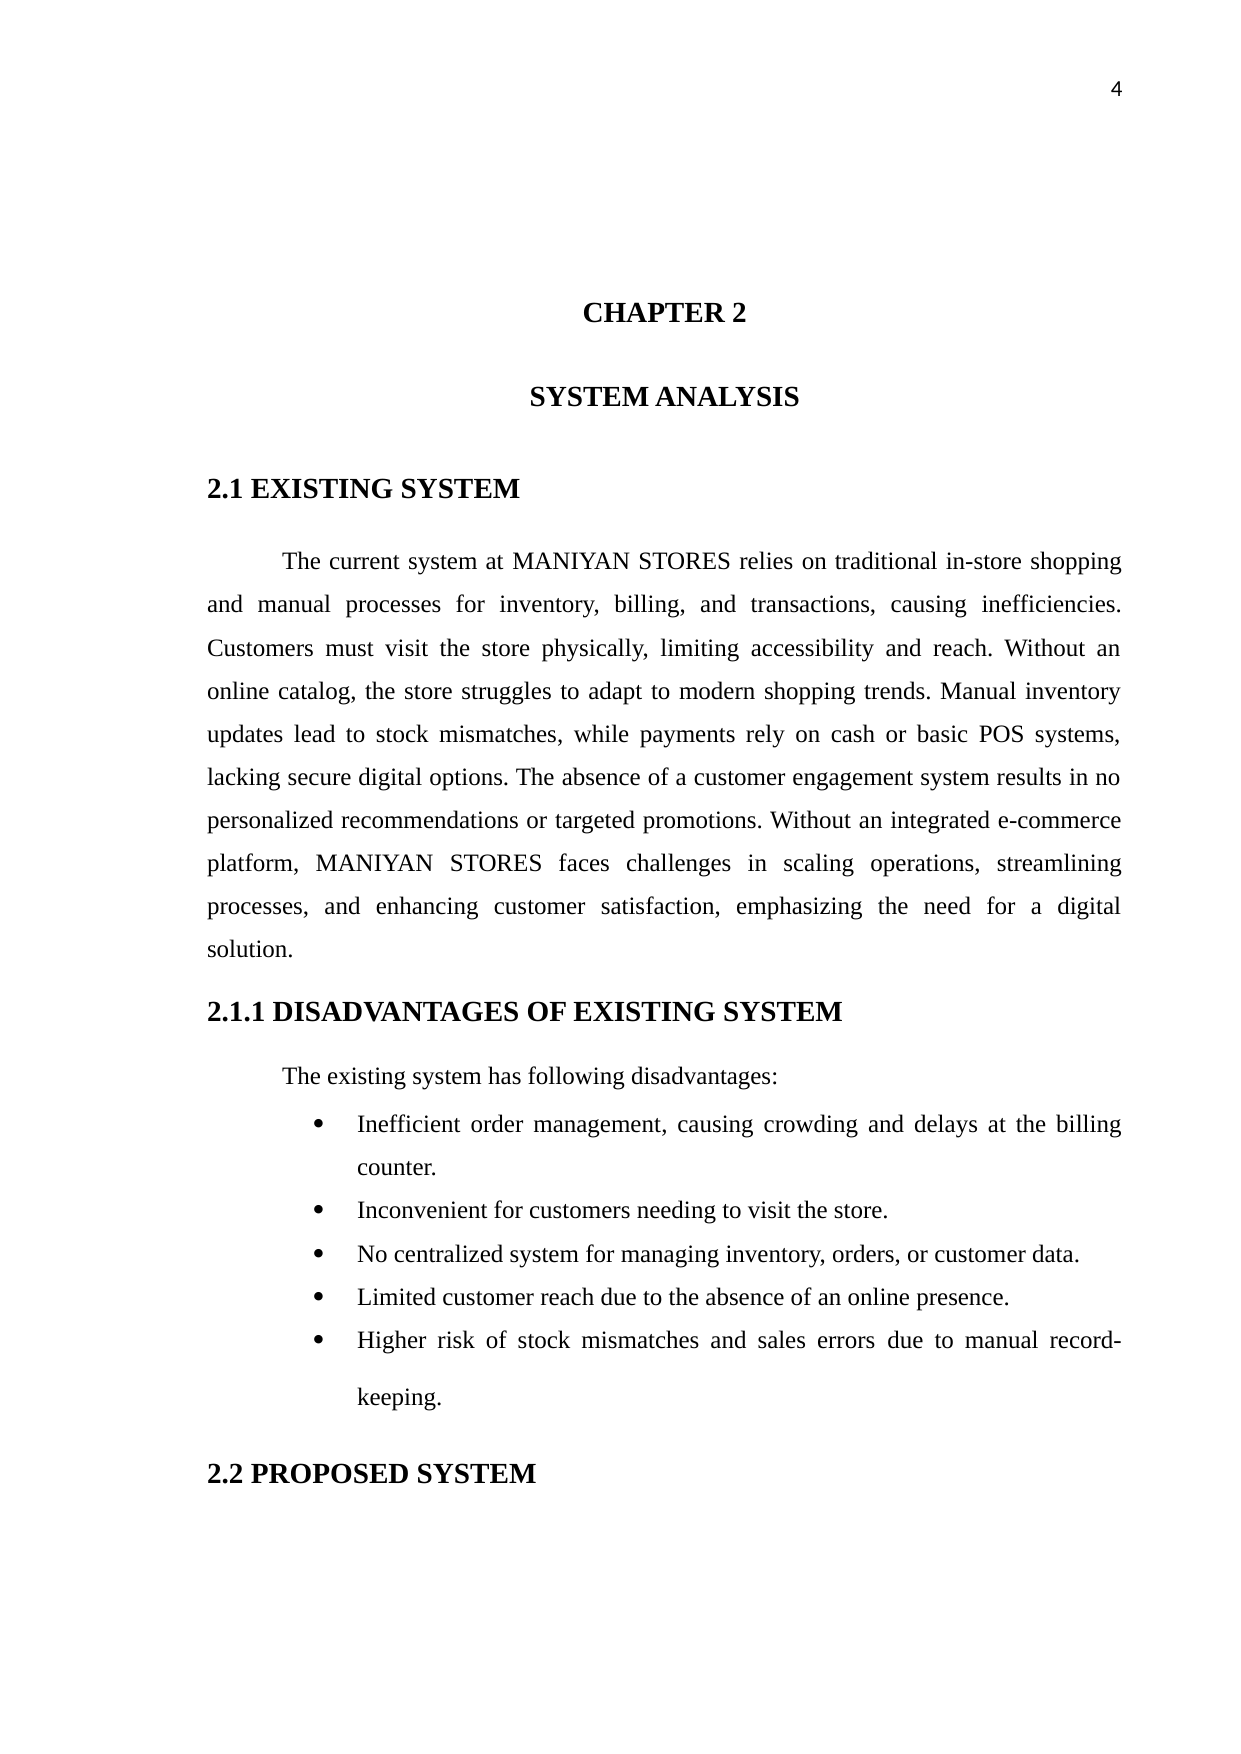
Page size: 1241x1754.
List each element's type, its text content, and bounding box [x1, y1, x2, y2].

list Inefficient order management, causing crowding and delays at the billing counter. [319, 1109, 1122, 1181]
text CHAPTER 2 [207, 295, 1122, 329]
text 2.2 PROPOSED SYSTEM [207, 1457, 1122, 1490]
text 2.1.1 DISADVANTAGES OF EXISTING SYSTEM [207, 994, 1122, 1028]
list Limited customer reach due to the absence of an online presence. [319, 1282, 1122, 1311]
text The current system at MANIYAN STORES relies on traditional in-store shopping and manual processes for inventory, billing, and transactions, causing inefficiencies. Customers must visit the store physically, limiting accessibility and reach. Without an online catalog, the store struggles to adapt to modern shopping trends. Manual inventory updates lead to stock mismatches, while payments rely on cash or basic POS systems, lacking secure digital options. The absence of a customer engagement system results in no personalized recommendations or targeted promotions. Without an integrated e-commerce platform, MANIYAN STORES faces challenges in scaling operations, streamlining processes, and enhancing customer satisfaction, emphasizing the need for a digital solution. [207, 546, 1122, 963]
text 2.1 EXISTING SYSTEM [207, 471, 1122, 505]
list Inconvenient for customers needing to visit the store. [319, 1196, 1122, 1224]
text The existing system has following disadvantages: [207, 1061, 1122, 1090]
list Higher risk of stock mismatches and sales errors due to manual record-keeping. [319, 1325, 1122, 1411]
text SYSTEM ANALYSIS [207, 379, 1122, 413]
list No centralized system for managing inventory, orders, or customer data. [319, 1239, 1122, 1267]
